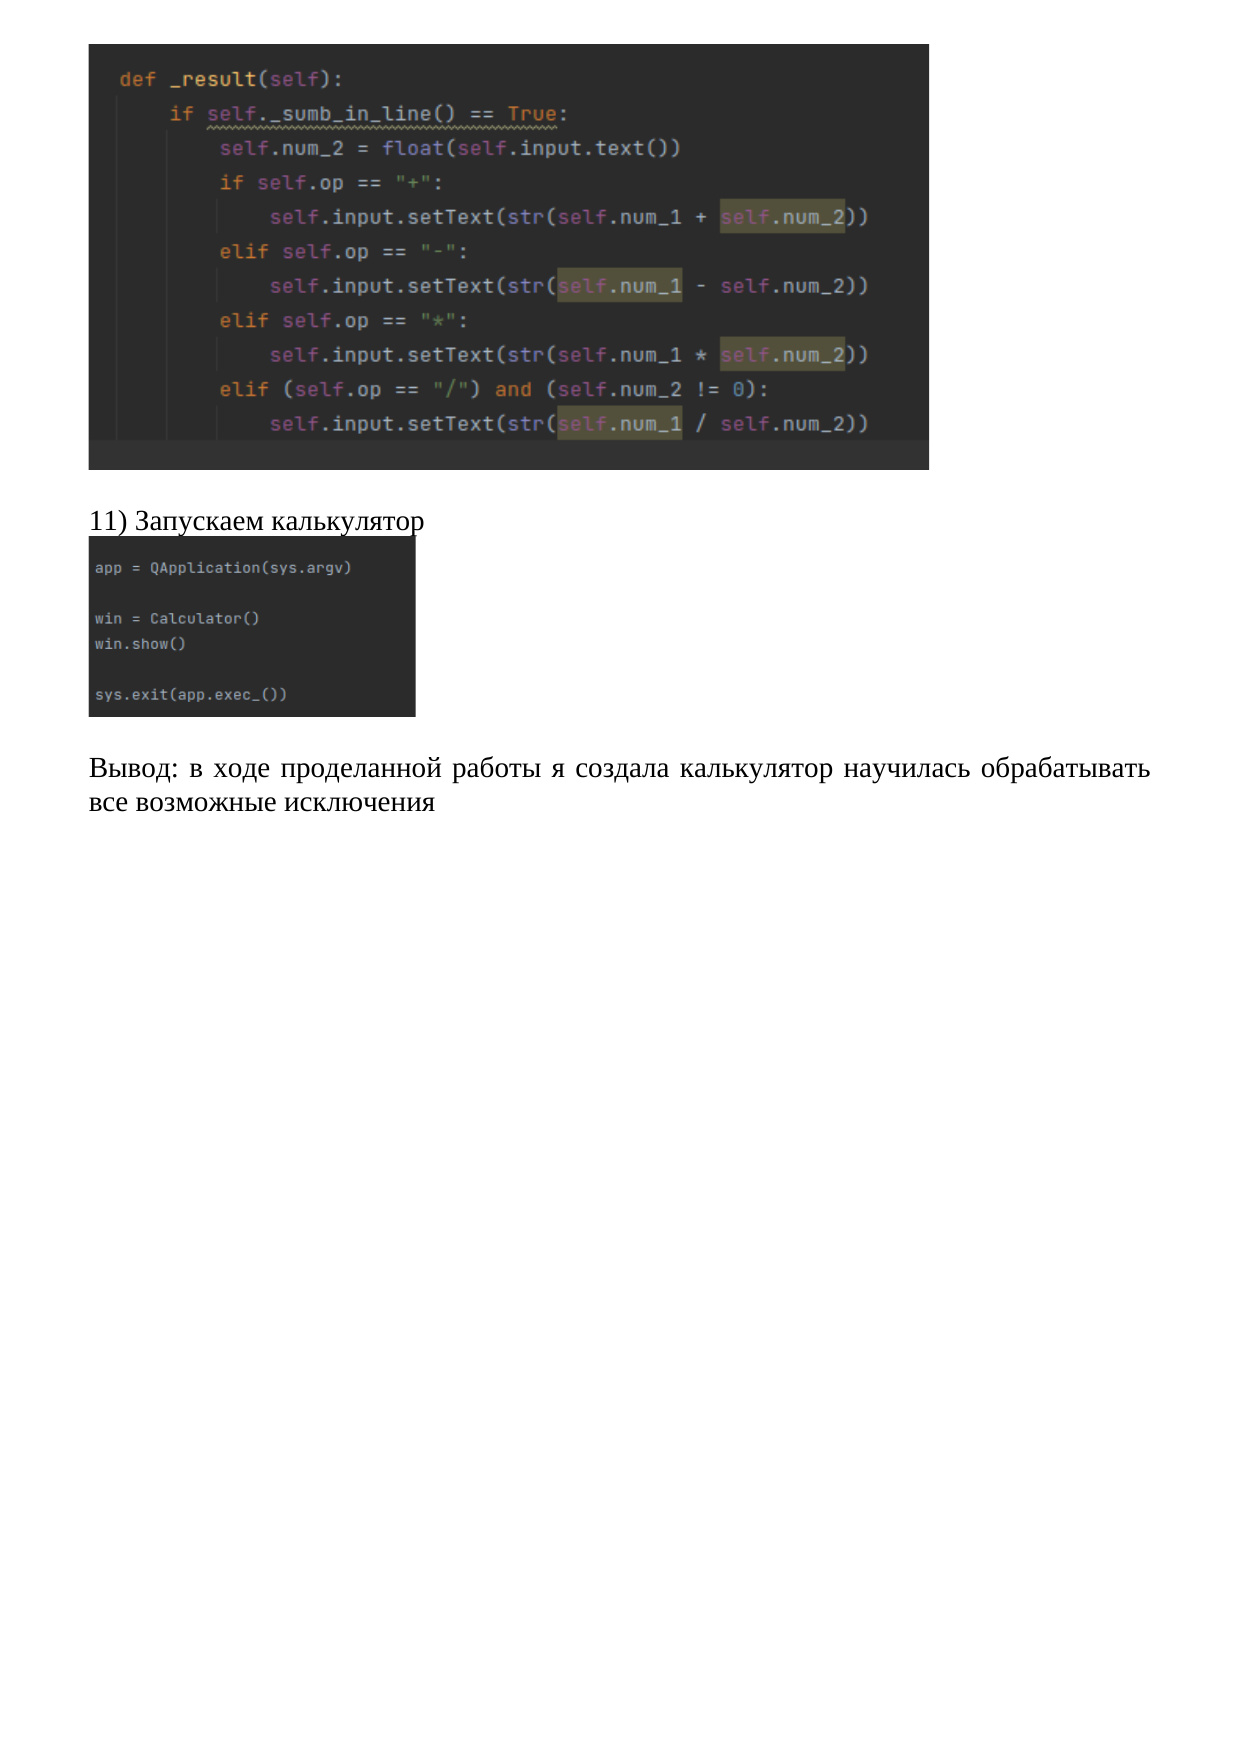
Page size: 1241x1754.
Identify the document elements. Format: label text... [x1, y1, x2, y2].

picture [88, 536, 416, 717]
text 11) Запускаем калькулятор [88, 503, 1152, 536]
text Вывод: в ходе проделанной работы я создала калькулятор научилась обрабатывать все возможные исключения [88, 750, 1152, 817]
picture [88, 44, 930, 470]
